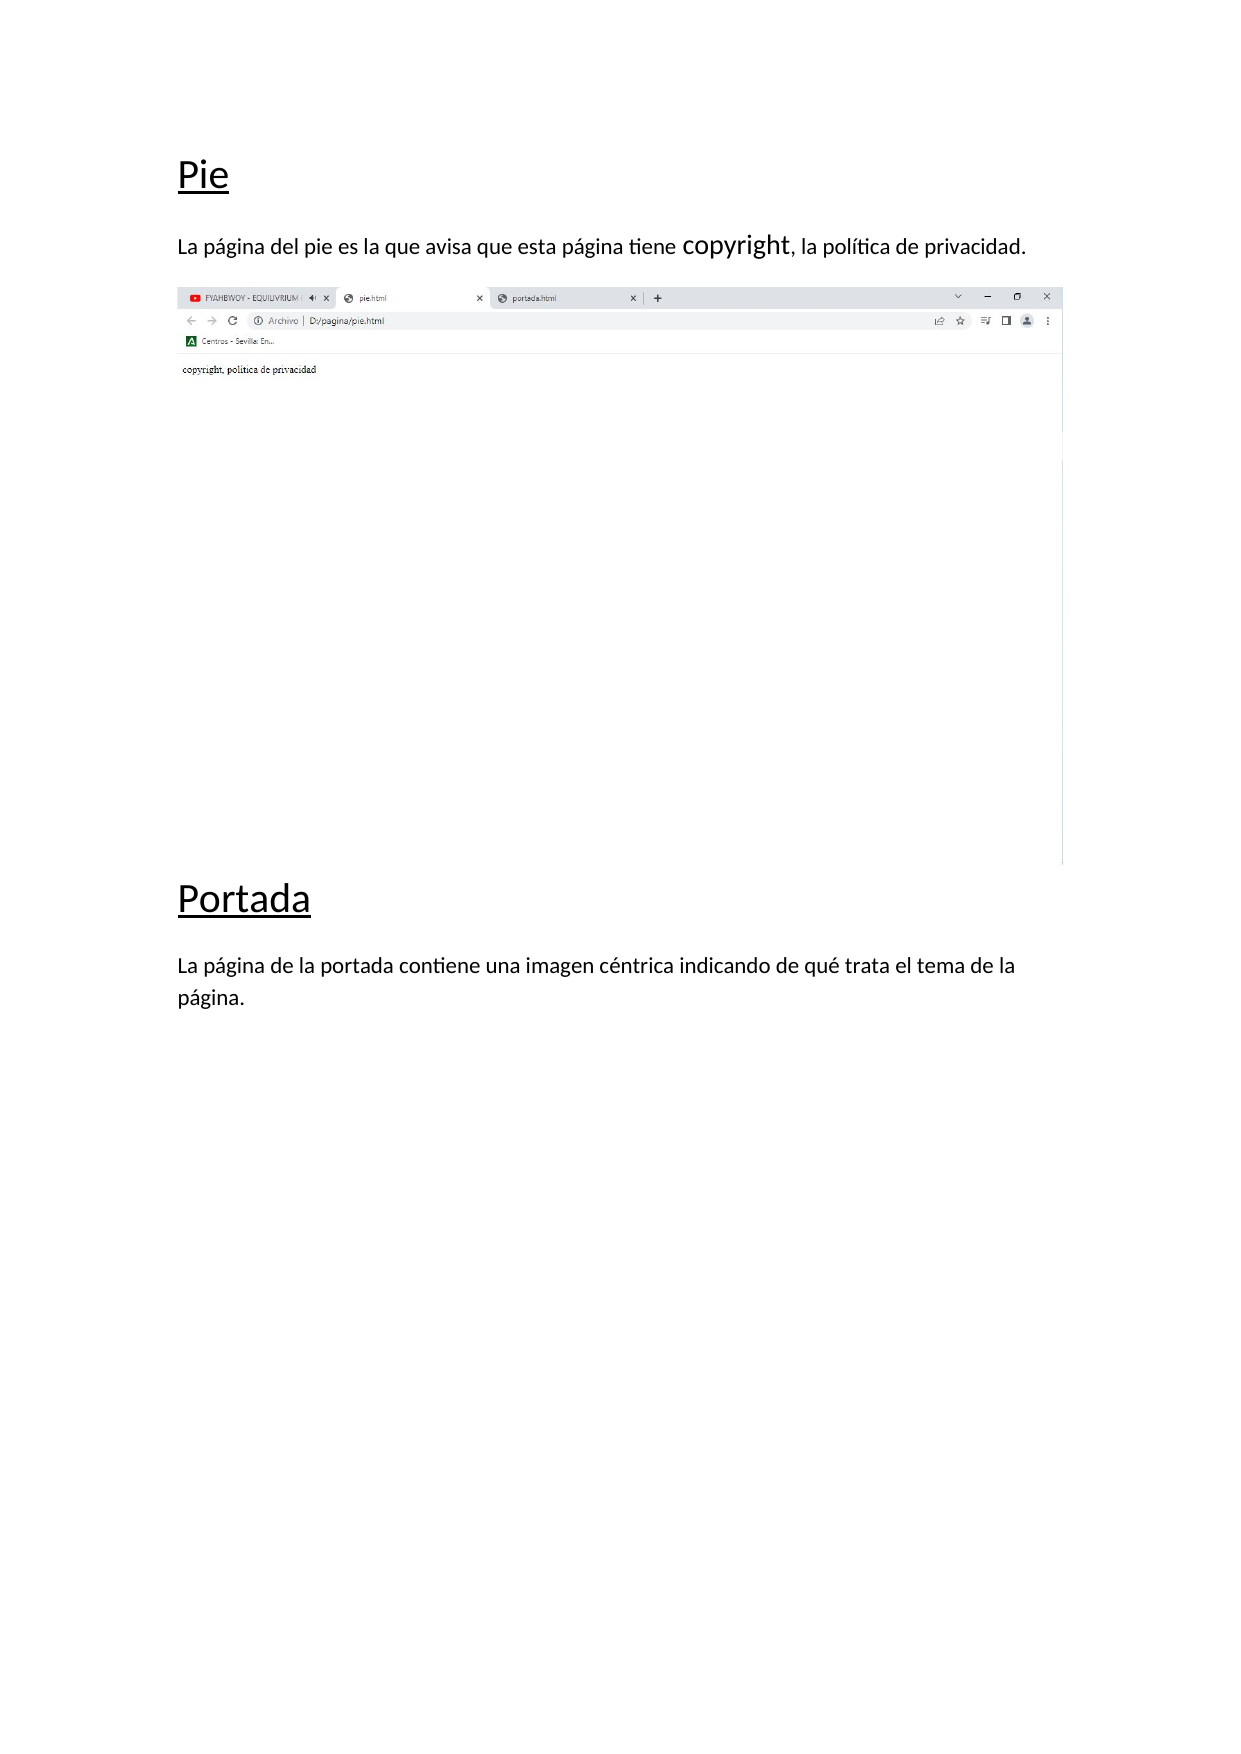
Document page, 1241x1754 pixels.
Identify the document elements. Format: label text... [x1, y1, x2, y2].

picture [177, 287, 1063, 865]
text Portada [177, 865, 1063, 923]
text La página del pie es la que avisa que esta página tiene copyright, la política de privacidad. [177, 227, 1063, 261]
text Pie [177, 148, 1063, 198]
text La página de la portada contiene una imagen céntrica indicando de qué trata el tema de la página. [177, 951, 1063, 1012]
